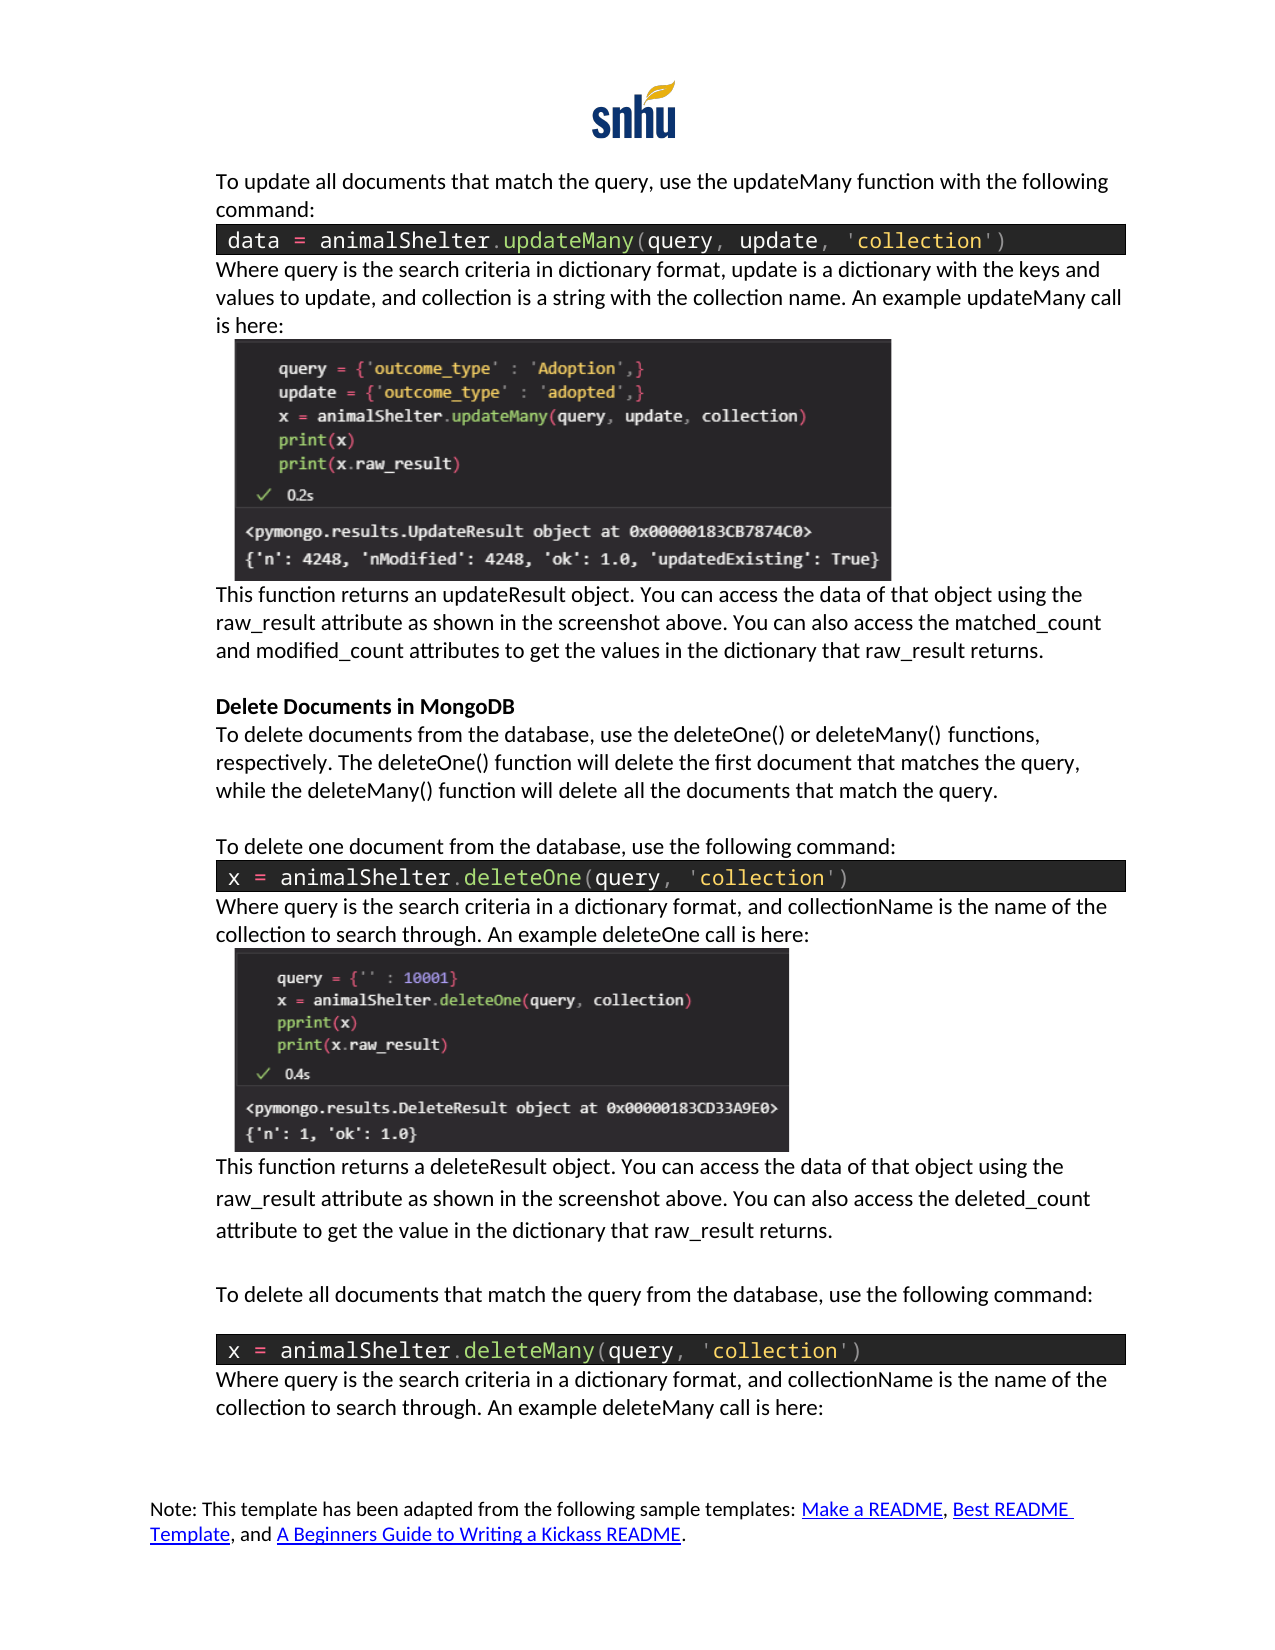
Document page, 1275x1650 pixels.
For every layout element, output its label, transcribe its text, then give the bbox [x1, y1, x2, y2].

text To delete all documents that match the query from the database, use the following command: [216, 1281, 1125, 1309]
table_header data = animalShelter.updateMany(query, update, 'collection') [217, 225, 1125, 254]
text Delete Documents in MongoDB [216, 692, 1125, 720]
text To delete one document from the database, use the following command: [216, 832, 1125, 860]
table_header x = animalShelter.deleteMany(query, 'collection') [217, 1335, 1125, 1364]
text Where query is the search criteria in a dictionary format, and collectionName is the name of the collection to search through. An example deleteMany call is here: [216, 1365, 1125, 1421]
text Where query is the search criteria in dictionary format, update is a dictionary with the keys and values to update, and collection is a string with the collection name. An example updateMany call is here: [216, 255, 1125, 339]
text This function returns an updateResult object. You can access the data of that object using the raw_result attribute as shown in the screenshot above. You can also access the matched_count and modified_count attributes to get the values in the dictionary that raw_result returns. [216, 580, 1125, 664]
picture [573, 75, 702, 147]
text To update all documents that match the query, use the updateMany function with the following command: [216, 167, 1125, 223]
table_header x = animalShelter.deleteOne(query, 'collection') [217, 861, 1125, 891]
text Where query is the search criteria in a dictionary format, and collectionName is the name of the collection to search through. An example deleteOne call is here: [216, 892, 1125, 948]
text To delete documents from the database, use the deleteOne() or deleteMany() functions, respectively. The deleteOne() function will delete the first document that matches the query, while the deleteMany() function will delete all the documents that match the query. [216, 720, 1125, 804]
